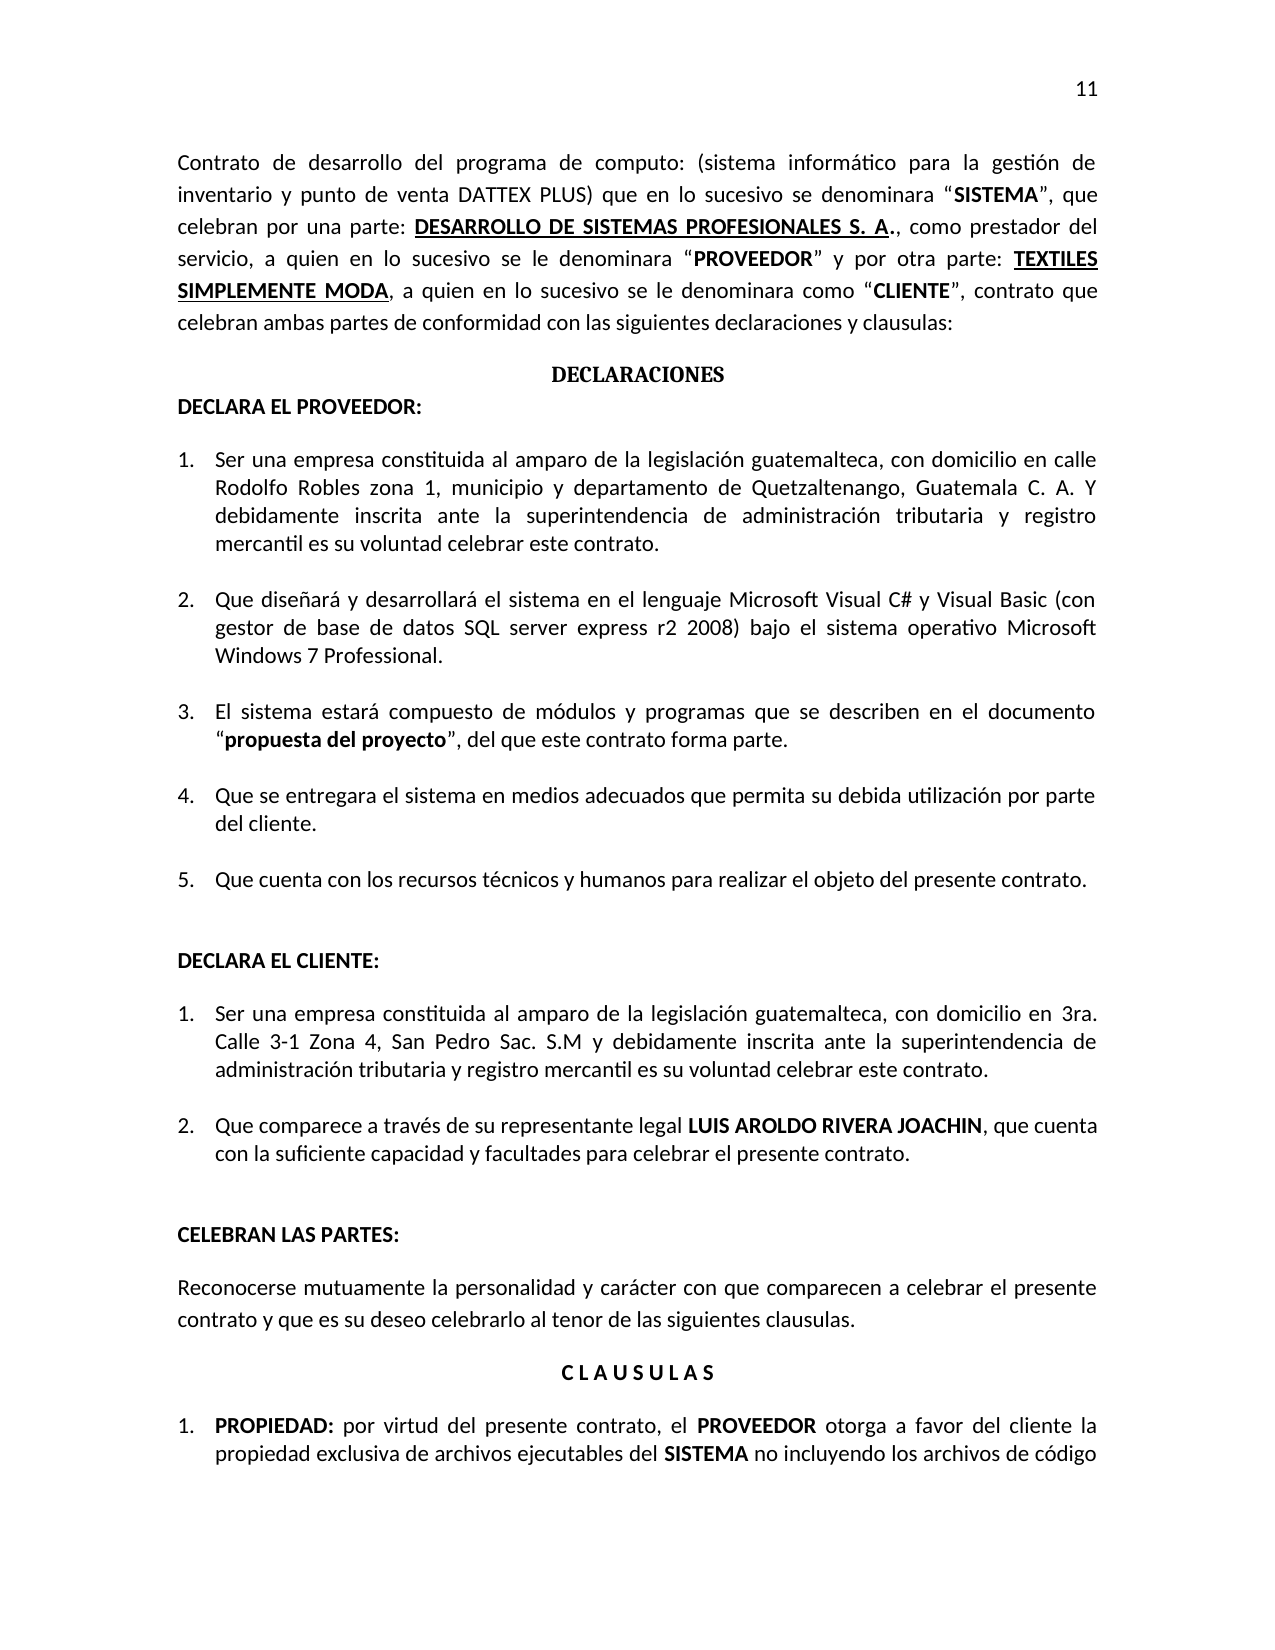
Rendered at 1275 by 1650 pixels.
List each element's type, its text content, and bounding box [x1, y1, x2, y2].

list Ser una empresa constituida al amparo de la legislación guatemalteca, con domicilio en 3ra. Calle 3-1 Zona 4, San Pedro Sac. S.M y debidamente inscrita ante la superintendencia de administración tributaria y registro mercantil es su voluntad celebrar este contrato. [177, 999, 1098, 1083]
list Que cuenta con los recursos técnicos y humanos para realizar el objeto del presente contrato. [177, 865, 1098, 893]
subtitle DECLARACIONES [177, 362, 1098, 388]
text DECLARA EL CLIENTE: [177, 946, 1098, 974]
list Que comparece a través de su representante legal LUIS AROLDO RIVERA JOACHIN, que cuenta con la suficiente capacidad y facultades para celebrar el presente contrato. [177, 1111, 1098, 1167]
text C L A U S U L A S [177, 1358, 1098, 1387]
text DECLARA EL PROVEEDOR: [177, 392, 1098, 420]
text Reconocerse mutuamente la personalidad y carácter con que comparecen a celebrar el presente contrato y que es su deseo celebrarlo al tenor de las siguientes clausulas. [177, 1273, 1098, 1333]
text CELEBRAN LAS PARTES: [177, 1220, 1098, 1248]
list Que diseñará y desarrollará el sistema en el lenguaje Microsoft Visual C# y Visual Basic (con gestor de base de datos SQL server express r2 2008) bajo el sistema operativo Microsoft Windows 7 Professional. [177, 585, 1098, 669]
list Ser una empresa constituida al amparo de la legislación guatemalteca, con domicilio en calle Rodolfo Robles zona 1, municipio y departamento de Quetzaltenango, Guatemala C. A. Y debidamente inscrita ante la superintendencia de administración tributaria y registro mercantil es su voluntad celebrar este contrato. [177, 445, 1098, 557]
list Que se entregara el sistema en medios adecuados que permita su debida utilización por parte del cliente. [177, 781, 1098, 837]
list El sistema estará compuesto de módulos y programas que se describen en el documento “propuesta del proyecto”, del que este contrato forma parte. [177, 697, 1098, 753]
text Contrato de desarrollo del programa de computo: (sistema informático para la gestión de inventario y punto de venta DATTEX PLUS) que en lo sucesivo se denominara “SISTEMA”, que celebran por una parte: DESARROLLO DE SISTEMAS PROFESIONALES S. A., como prestador del servicio, a quien en lo sucesivo se le denominara “PROVEEDOR” y por otra parte: TEXTILES SIMPLEMENTE MODA, a quien en lo sucesivo se le denominara como “CLIENTE”, contrato que celebran ambas partes de conformidad con las siguientes declaraciones y clausulas: [177, 148, 1098, 337]
